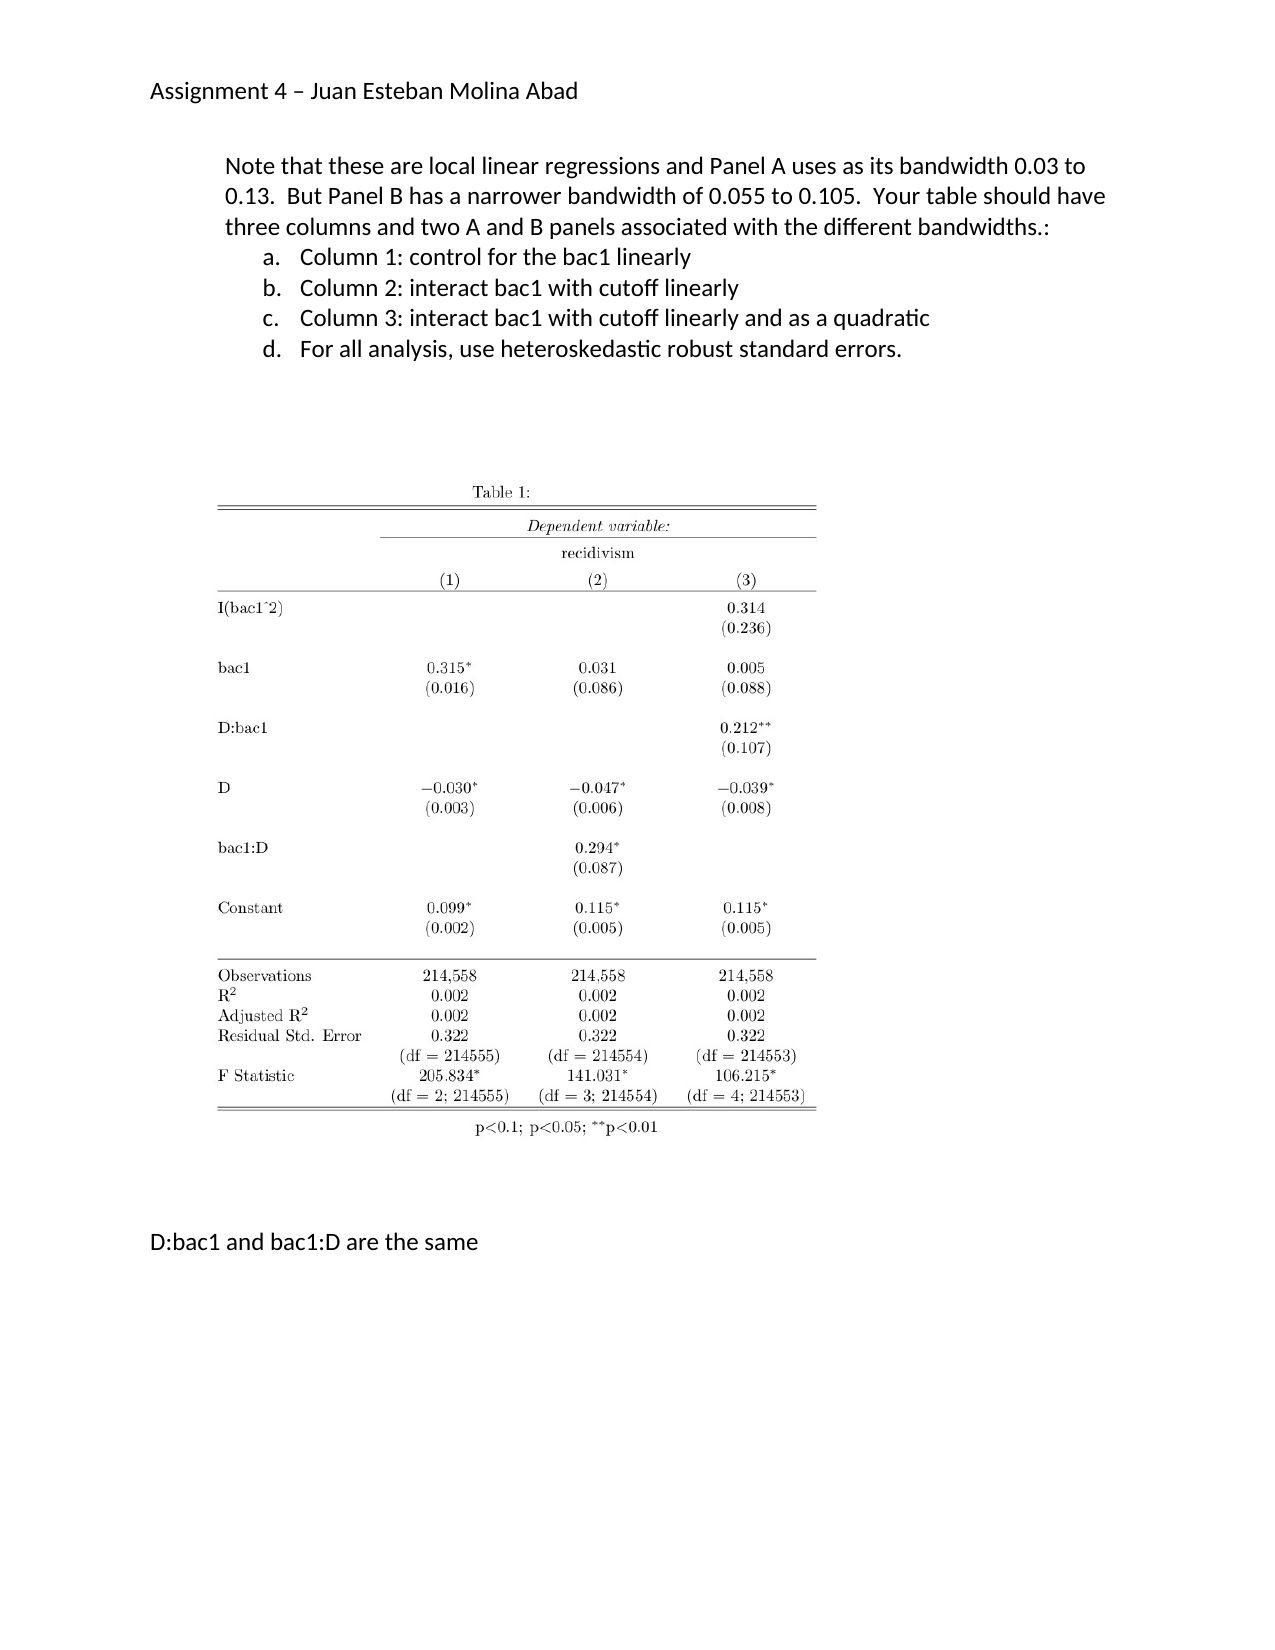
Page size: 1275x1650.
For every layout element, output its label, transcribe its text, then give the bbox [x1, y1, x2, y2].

list Column 2: interact bac1 with cutoff linearly [262, 272, 1125, 303]
list Column 3: interact bac1 with cutoff linearly and as a quadratic [262, 303, 1125, 333]
picture [150, 424, 935, 1196]
text D:bac1 and bac1:D are the same [150, 1226, 1125, 1256]
list For all analysis, use heteroskedastic robust standard errors. [262, 333, 1125, 364]
list Column 1: control for the bac1 linearly [262, 242, 1125, 272]
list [187, 150, 1125, 242]
